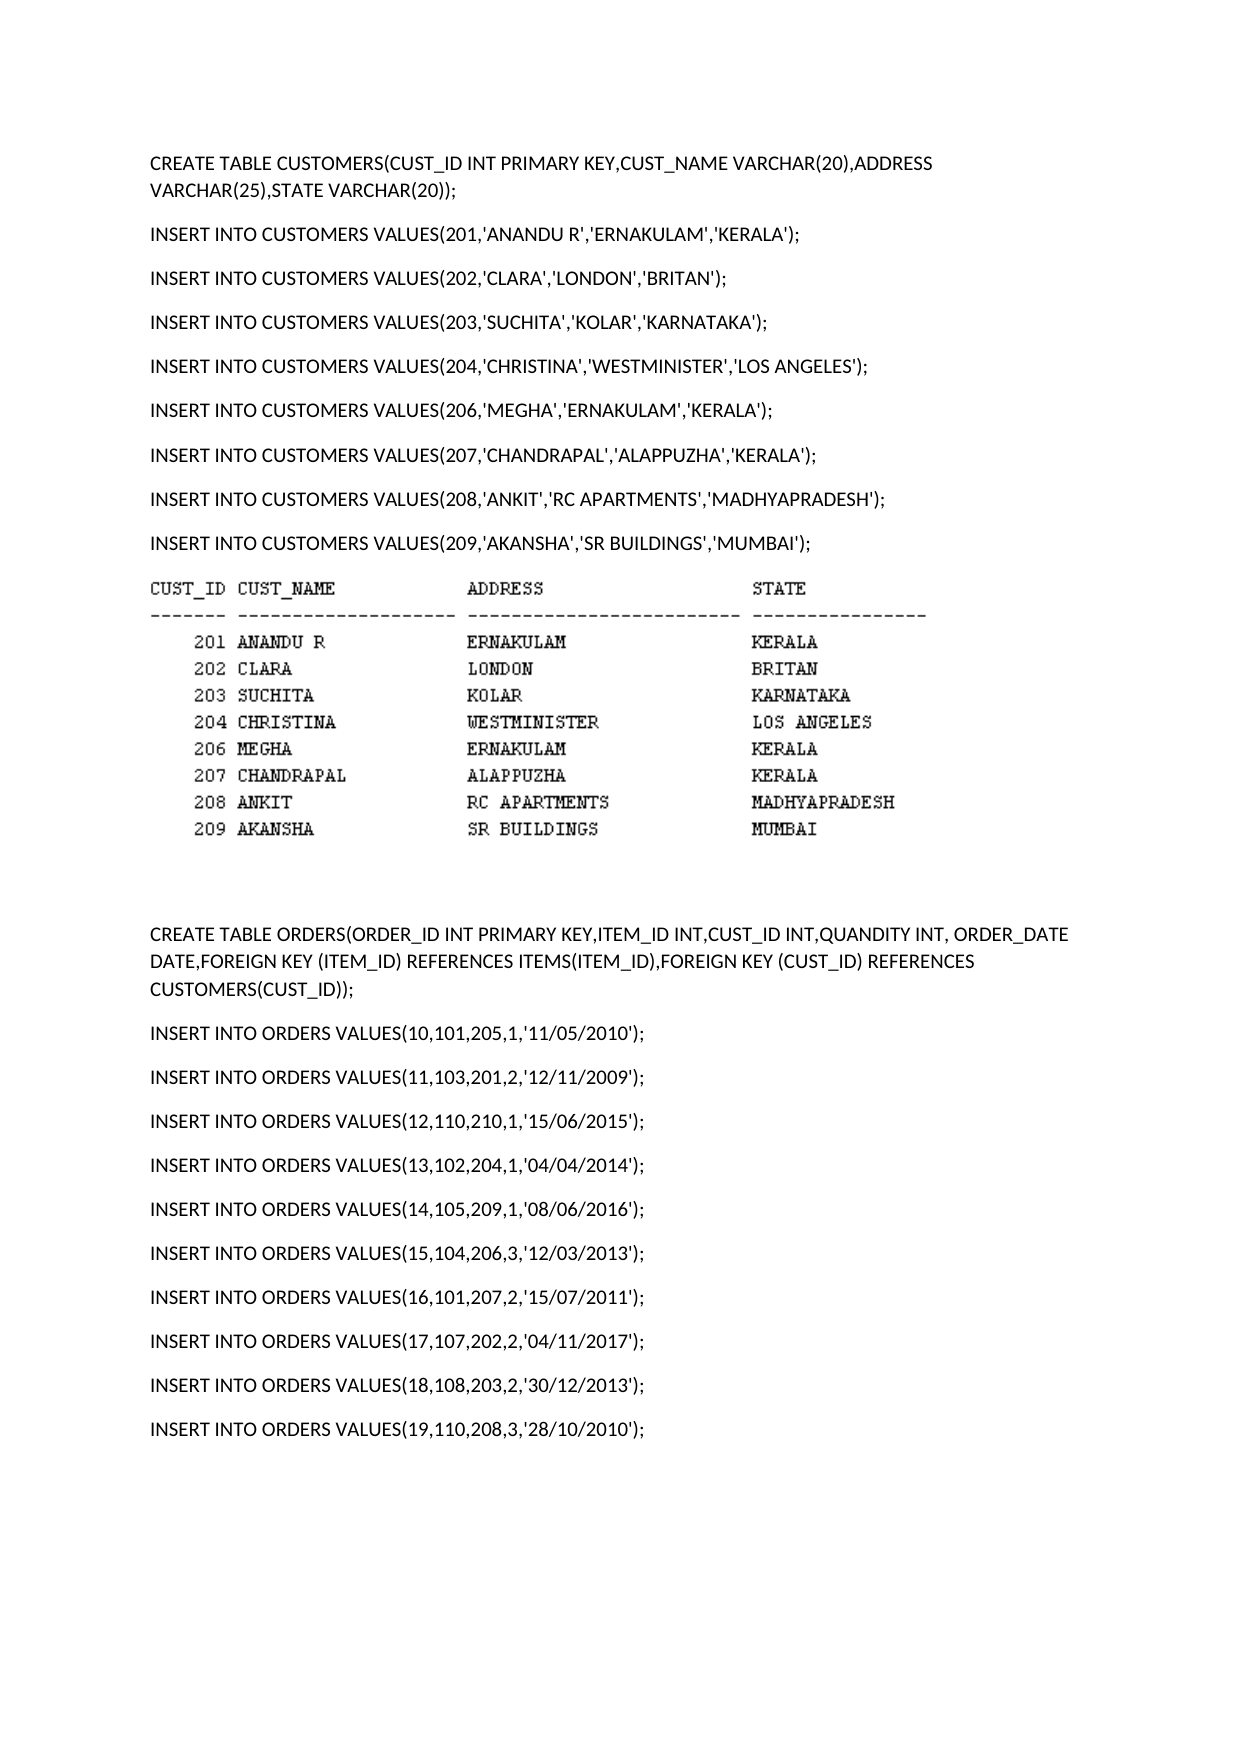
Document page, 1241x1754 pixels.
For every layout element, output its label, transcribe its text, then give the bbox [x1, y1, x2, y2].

text INSERT INTO ORDERS VALUES(18,108,203,2,'30/12/2013'); [150, 1373, 1090, 1398]
text INSERT INTO CUSTOMERS VALUES(203,'SUCHITA','KOLAR','KARNATAKA'); [150, 309, 1090, 335]
text INSERT INTO ORDERS VALUES(15,104,206,3,'12/03/2013'); [150, 1240, 1090, 1266]
text INSERT INTO CUSTOMERS VALUES(204,'CHRISTINA','WESTMINISTER','LOS ANGELES'); [150, 354, 1090, 379]
text INSERT INTO CUSTOMERS VALUES(202,'CLARA','LONDON','BRITAN'); [150, 266, 1090, 291]
text INSERT INTO ORDERS VALUES(17,107,202,2,'04/11/2017'); [150, 1328, 1090, 1354]
text INSERT INTO ORDERS VALUES(12,110,210,1,'15/06/2015'); [150, 1108, 1090, 1134]
text CREATE TABLE CUSTOMERS(CUST_ID INT PRIMARY KEY,CUST_NAME VARCHAR(20),ADDRESS VARCHAR(25),STATE VARCHAR(20)); [150, 150, 1090, 203]
text INSERT INTO ORDERS VALUES(19,110,208,3,'28/10/2010'); [150, 1417, 1090, 1442]
text INSERT INTO CUSTOMERS VALUES(201,'ANANDU R','ERNAKULAM','KERALA'); [150, 221, 1090, 247]
text INSERT INTO ORDERS VALUES(14,105,209,1,'08/06/2016'); [150, 1196, 1090, 1222]
text INSERT INTO ORDERS VALUES(11,103,201,2,'12/11/2009'); [150, 1064, 1090, 1089]
text INSERT INTO CUSTOMERS VALUES(209,'AKANSHA','SR BUILDINGS','MUMBAI'); [150, 530, 1090, 555]
text INSERT INTO ORDERS VALUES(10,101,205,1,'11/05/2010'); [150, 1020, 1090, 1046]
picture [150, 573, 929, 859]
text INSERT INTO CUSTOMERS VALUES(206,'MEGHA','ERNAKULAM','KERALA'); [150, 398, 1090, 423]
text CREATE TABLE ORDERS(ORDER_ID INT PRIMARY KEY,ITEM_ID INT,CUST_ID INT,QUANDITY INT, ORDER_DATE DATE,FOREIGN KEY (ITEM_ID) REFERENCES ITEMS(ITEM_ID),FOREIGN KEY (CUST_ID) REFERENCES CUSTOMERS(CUST_ID)); [150, 921, 1090, 1001]
text INSERT INTO CUSTOMERS VALUES(208,'ANKIT','RC APARTMENTS','MADHYAPRADESH'); [150, 486, 1090, 511]
text INSERT INTO CUSTOMERS VALUES(207,'CHANDRAPAL','ALAPPUZHA','KERALA'); [150, 442, 1090, 467]
text INSERT INTO ORDERS VALUES(13,102,204,1,'04/04/2014'); [150, 1152, 1090, 1178]
text INSERT INTO ORDERS VALUES(16,101,207,2,'15/07/2011'); [150, 1284, 1090, 1310]
